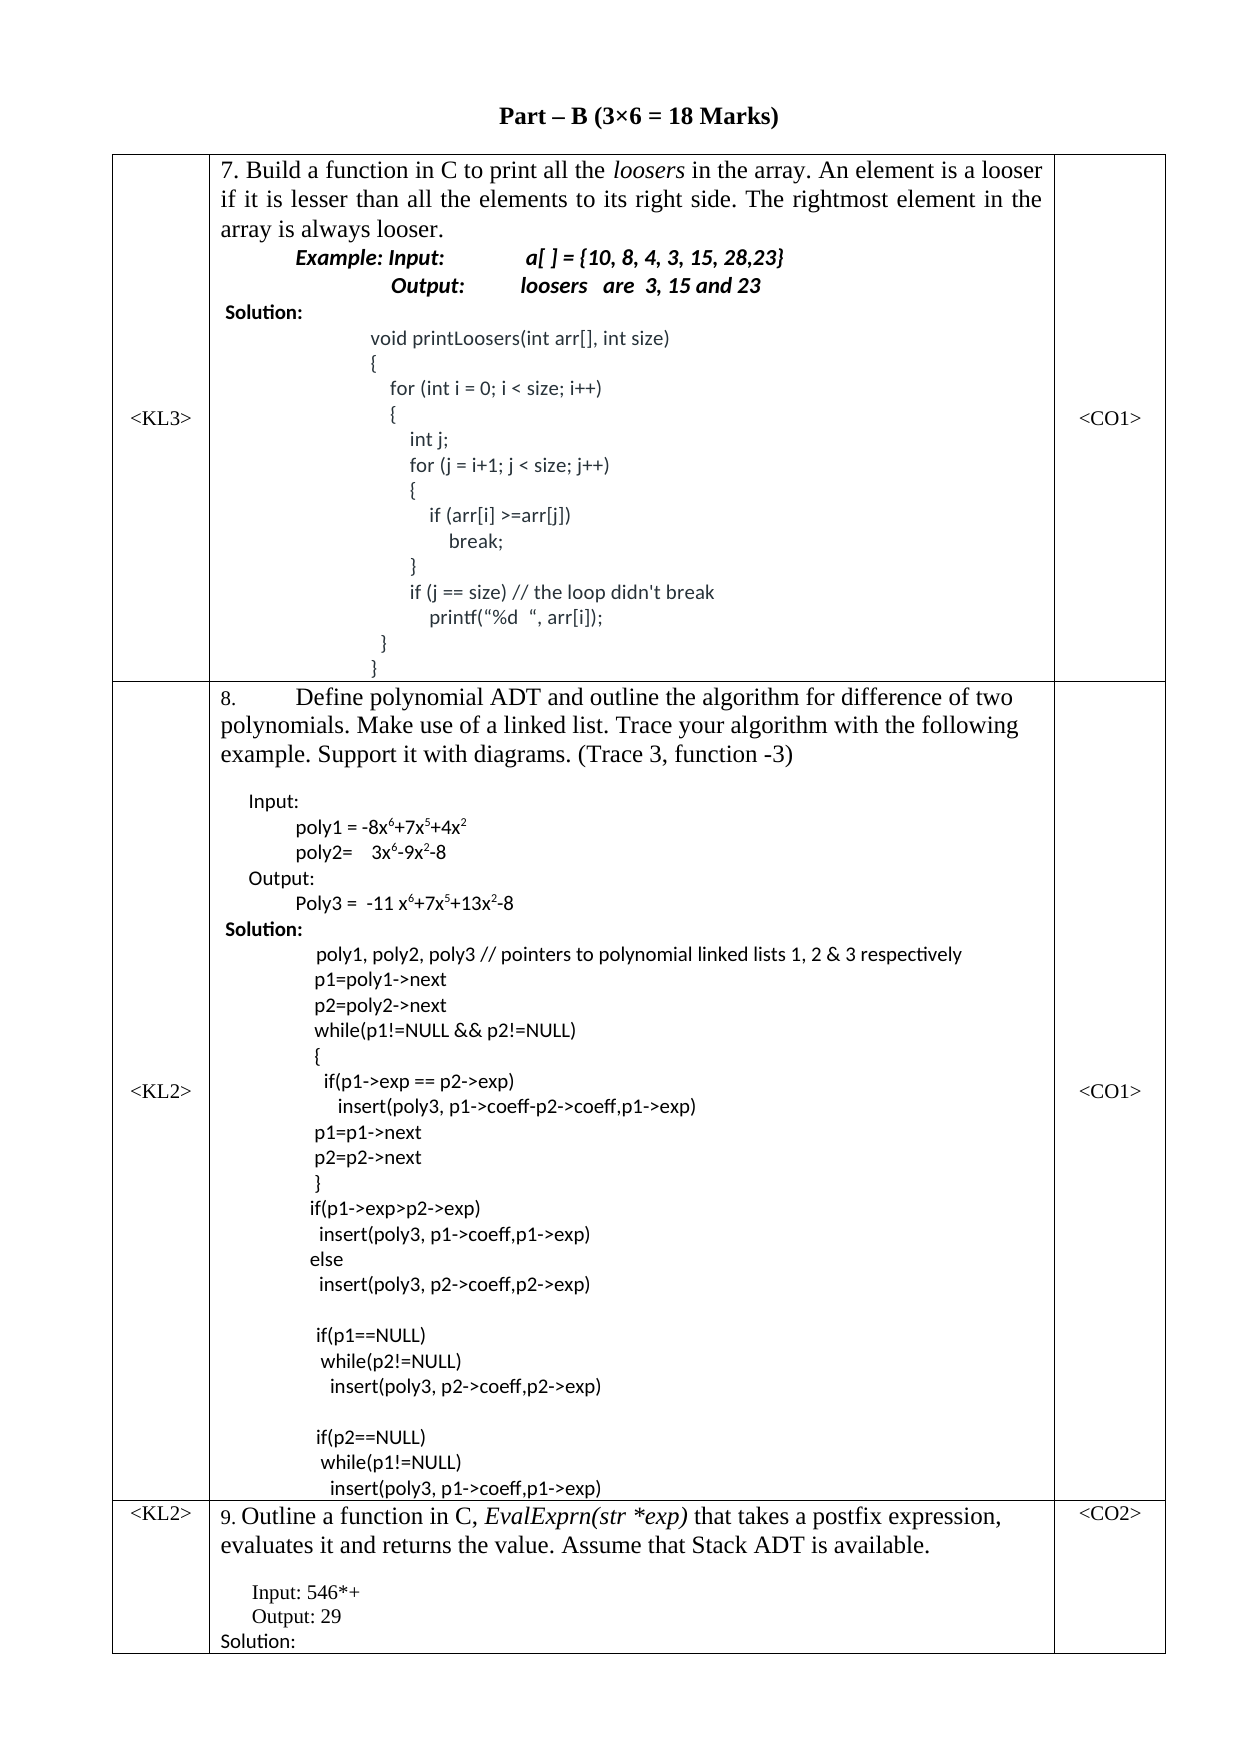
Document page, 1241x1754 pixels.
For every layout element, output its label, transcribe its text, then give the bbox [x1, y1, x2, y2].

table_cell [210, 1501, 1054, 1653]
table_cell 8. Define polynomial ADT and outline the algorithm for difference of two polynomials. Make use of a linked list. Trace your algorithm with the following example. Support it with diagrams. (Trace 3, function -3) Input: poly1 = -8x6+7x5+4x2 poly2= 3x6-9x2-8 Output: Poly3 = -11 x6+7x5+13x2-8 Solution: poly1, poly2, poly3 // pointers to polynomial linked lists 1, 2 & 3 respectively p1=poly1->next p2=poly2->next while(p1!=NULL && p2!=NULL) { if(p1->exp == p2->exp) insert(poly3, p1->coeff-p2->coeff,p1->exp) p1=p1->next p2=p2->next } if(p1->exp>p2->exp) insert(poly3, p1->coeff,p1->exp) else insert(poly3, p2->coeff,p2->exp) if(p1==NULL) while(p2!=NULL) insert(poly3, p2->coeff,p2->exp) if(p2==NULL) while(p1!=NULL) insert(poly3, p1->coeff,p1->exp) [210, 682, 1054, 1500]
table_cell <CO2> [1055, 1501, 1165, 1653]
table_header 7. Build a function in C to print all the loosers in the array. An element is a looser if it is lesser than all the elements to its right side. The rightmost element in the array is always looser. Example: Input: a[ ] = {10, 8, 4, 3, 15, 28,23} Output: loosers are 3, 15 and 23 Solution: void printLoosers(int arr[], int size) { for (int i = 0; i < size; i++) { int j; for (j = i+1; j < size; j++) { if (arr[i] >=arr[j]) break; } if (j == size) // the loop didn't break printf(“%d “, arr[i]); } } [210, 155, 1054, 681]
table_header <CO1> [1055, 155, 1165, 681]
table_cell <CO1> [1055, 682, 1165, 1500]
text Part – B (3×6 = 18 Marks) [112, 101, 1165, 130]
table_cell <KL2> [113, 682, 209, 1500]
table_cell <KL2> [113, 1501, 209, 1653]
table_header <KL3> [113, 155, 209, 681]
